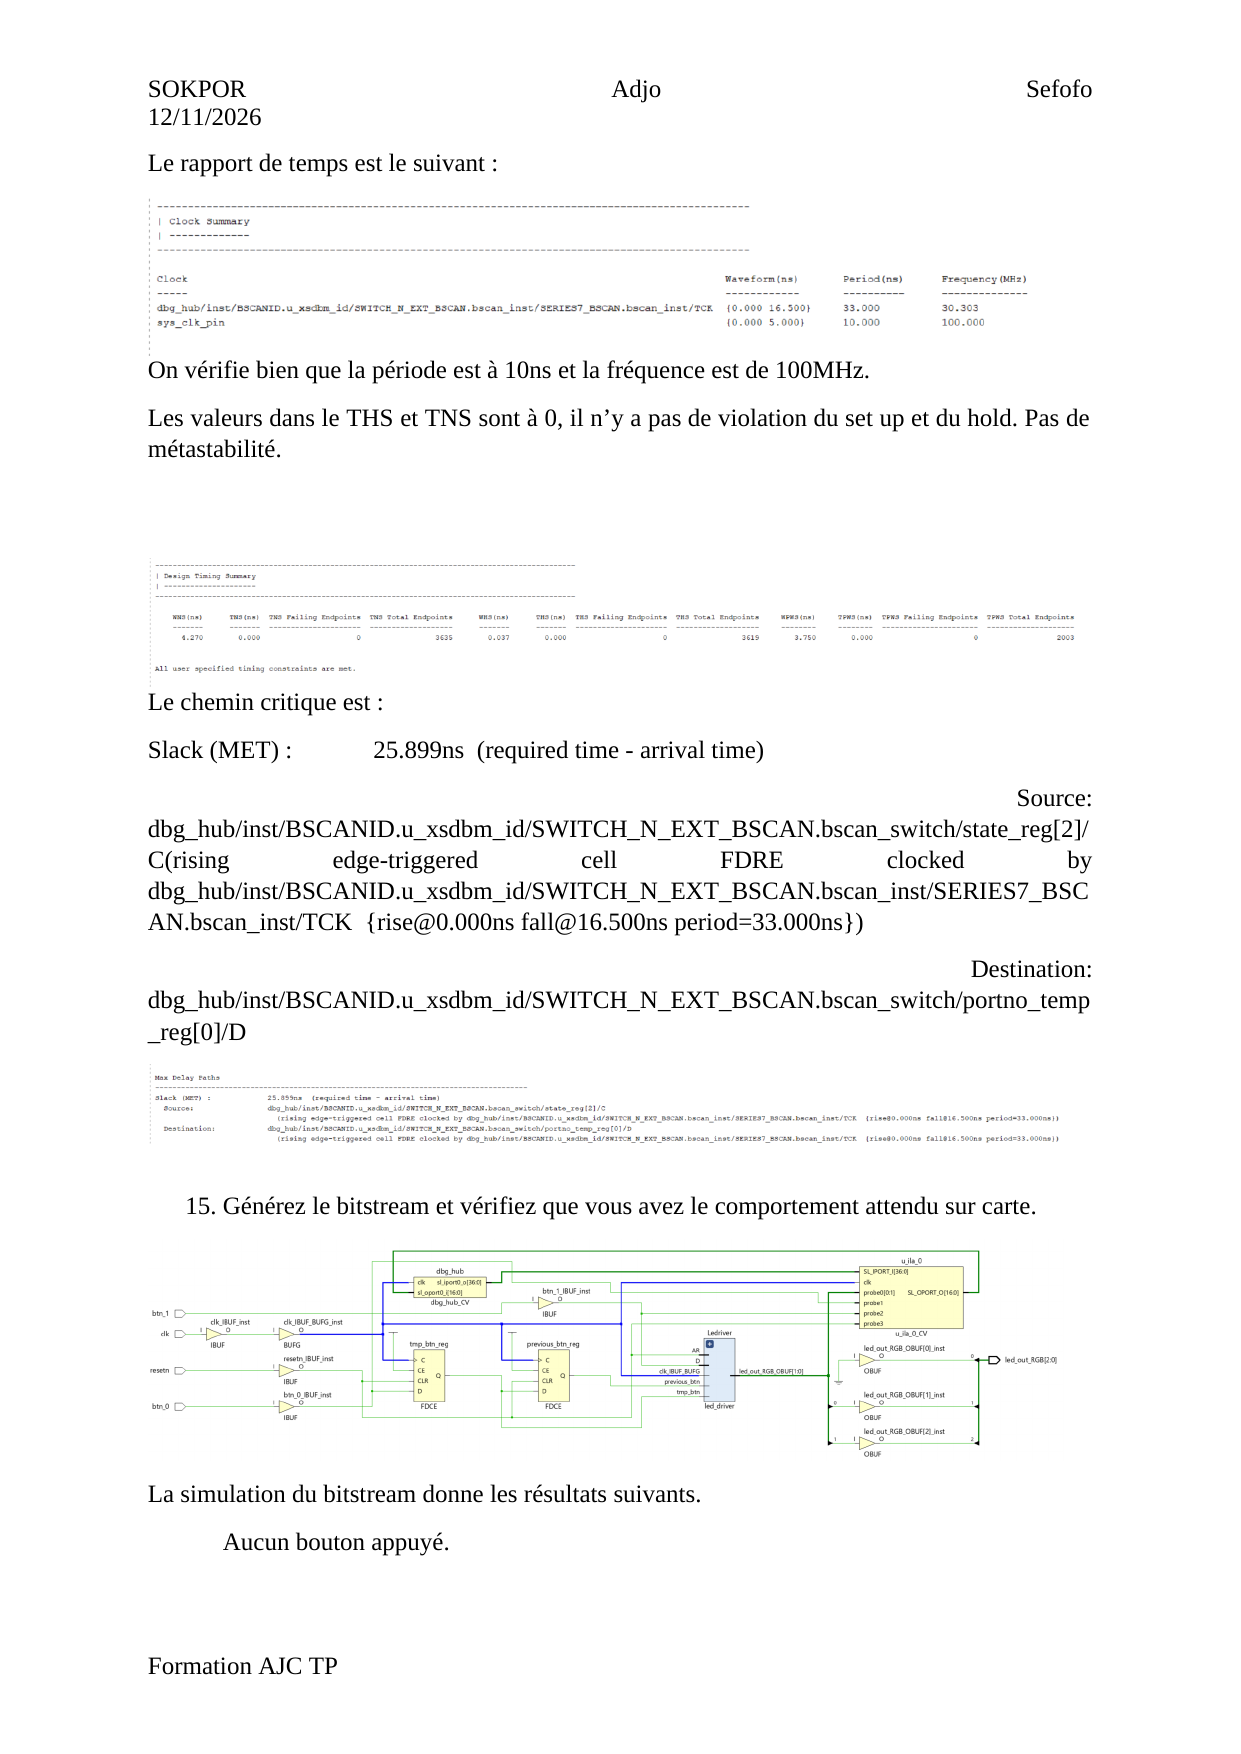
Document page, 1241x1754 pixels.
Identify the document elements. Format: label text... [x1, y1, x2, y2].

text Le rapport de temps est le suivant : [148, 148, 1093, 176]
picture [147, 1239, 1064, 1461]
picture [147, 558, 1093, 688]
picture [147, 195, 1093, 356]
text On vérifie bien que la période est à 10ns et la fréquence est de 100MHz. [148, 356, 1093, 384]
list Aucun bouton appuyé. [223, 1527, 1093, 1556]
picture [147, 1064, 1093, 1144]
text La simulation du bitstream donne les résultats suivants. [148, 1479, 1093, 1508]
text Les valeurs dans le THS et TNS sont à 0, il n’y a pas de violation du set up et du hold. Pas de métastabilité. [148, 403, 1093, 463]
list Générez le bitstream et vérifiez que vous avez le comportement attendu sur carte. [185, 1191, 1093, 1220]
text Source: dbg_hub/inst/BSCANID.u_xsdbm_id/SWITCH_N_EXT_BSCAN.bscan_switch/state_reg[2]/C(rising edge-triggered cell FDRE clocked by dbg_hub/inst/BSCANID.u_xsdbm_id/SWITCH_N_EXT_BSCAN.bscan_inst/SERIES7_BSCAN.bscan_inst/TCK {rise@0.000ns fall@16.500ns period=33.000ns}) [148, 783, 1093, 936]
text Slack (MET) : 25.899ns (required time - arrival time) [148, 735, 1093, 764]
text Le chemin critique est : [148, 688, 1093, 716]
text Destination: dbg_hub/inst/BSCANID.u_xsdbm_id/SWITCH_N_EXT_BSCAN.bscan_switch/portno_temp_reg[0]/D [148, 954, 1093, 1045]
